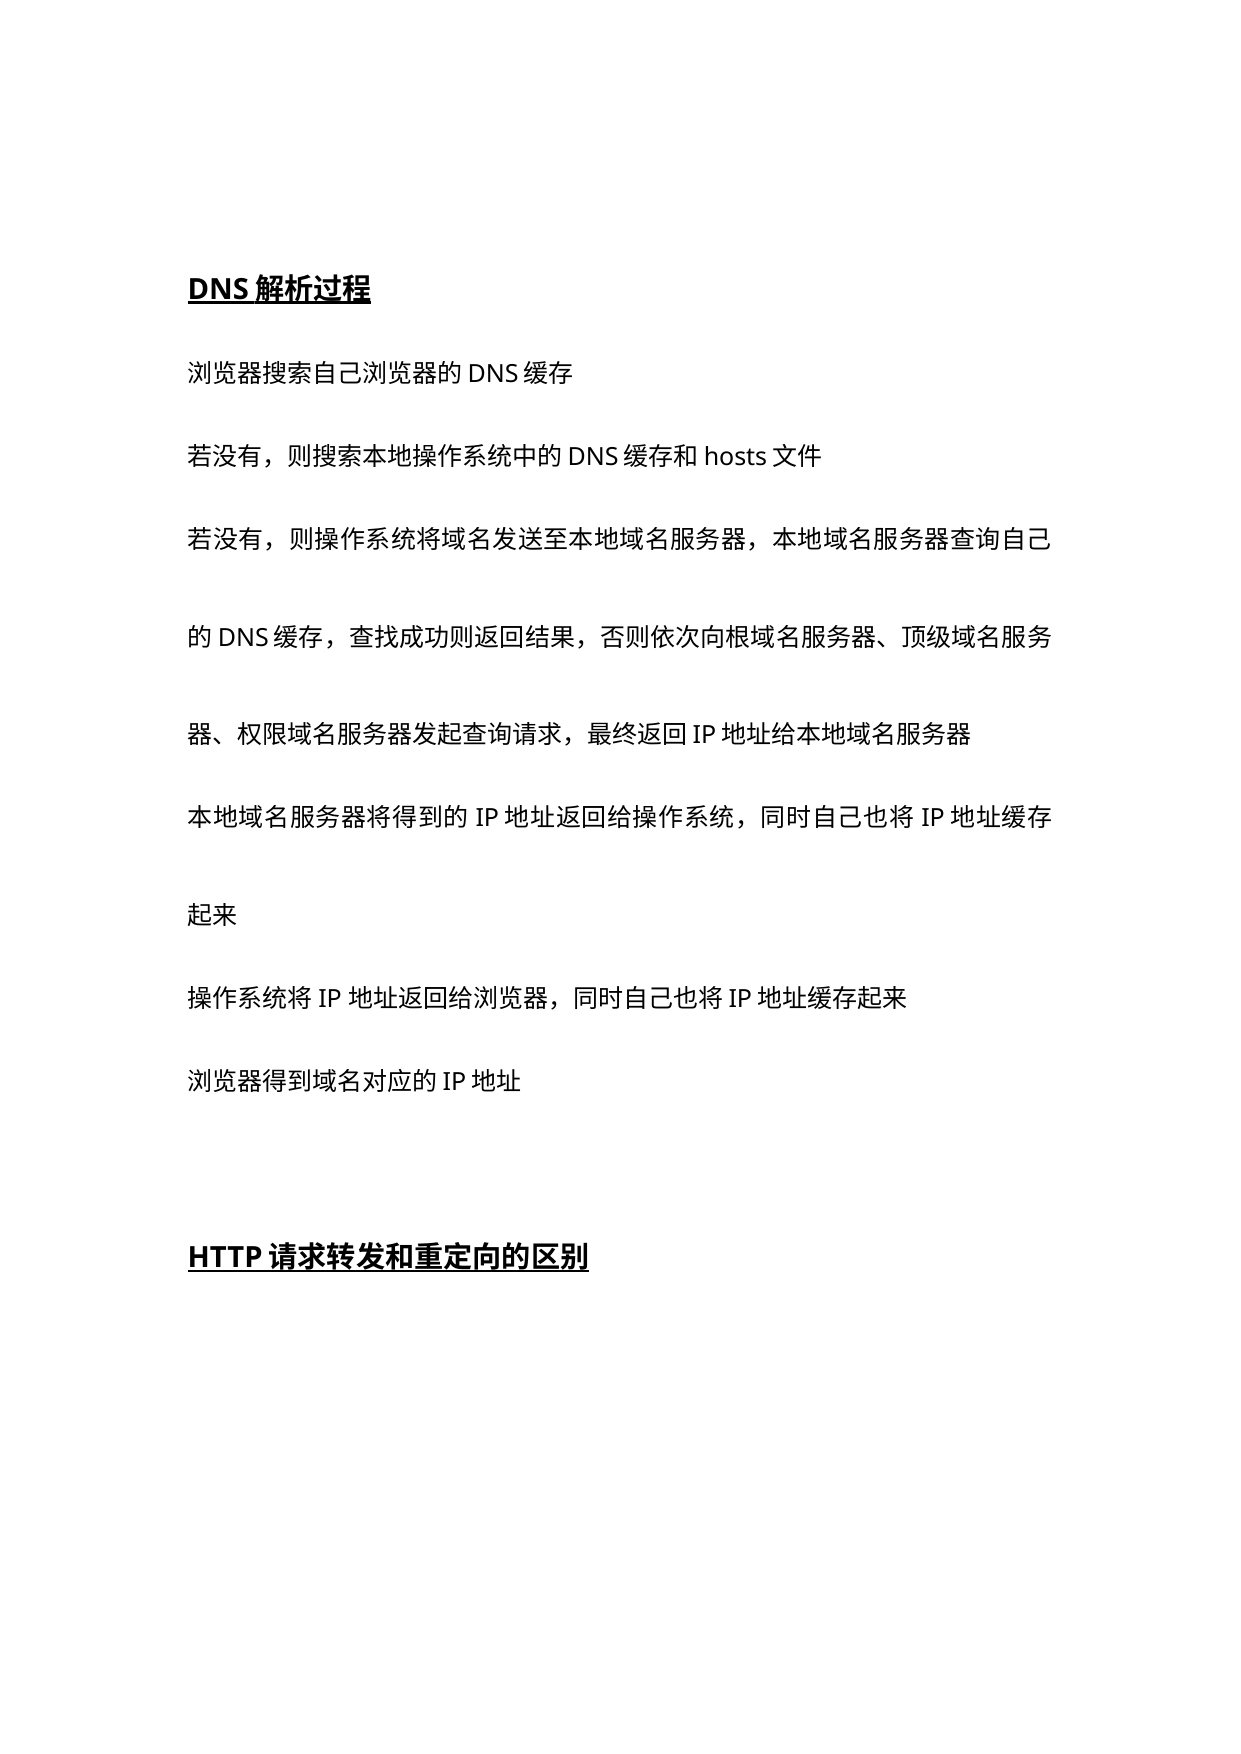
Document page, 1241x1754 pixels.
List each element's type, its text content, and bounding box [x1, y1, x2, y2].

list 浏览器搜索自己浏览器的DNS缓存 [187, 339, 1053, 404]
subtitle DNS解析过程 [187, 254, 1053, 319]
list 操作系统将 IP 地址返回给浏览器，同时自己也将IP地址缓存起来 [187, 964, 1053, 1029]
subtitle HTTP请求转发和重定向的区别 [187, 1222, 1053, 1287]
list 若没有，则操作系统将域名发送至本地域名服务器，本地域名服务器查询自己的DNS缓存，查找成功则返回结果，否则依次向根域名服务器、顶级域名服务器、权限域名服务器发起查询请求，最终返回IP地址给本地域名服务器 [187, 505, 1053, 765]
list 浏览器得到域名对应的IP地址 [187, 1047, 1053, 1112]
list 本地域名服务器将得到的IP地址返回给操作系统，同时自己也将IP地址缓存起来 [187, 783, 1053, 946]
list 若没有，则搜索本地操作系统中的DNS缓存和hosts文件 [187, 422, 1053, 487]
